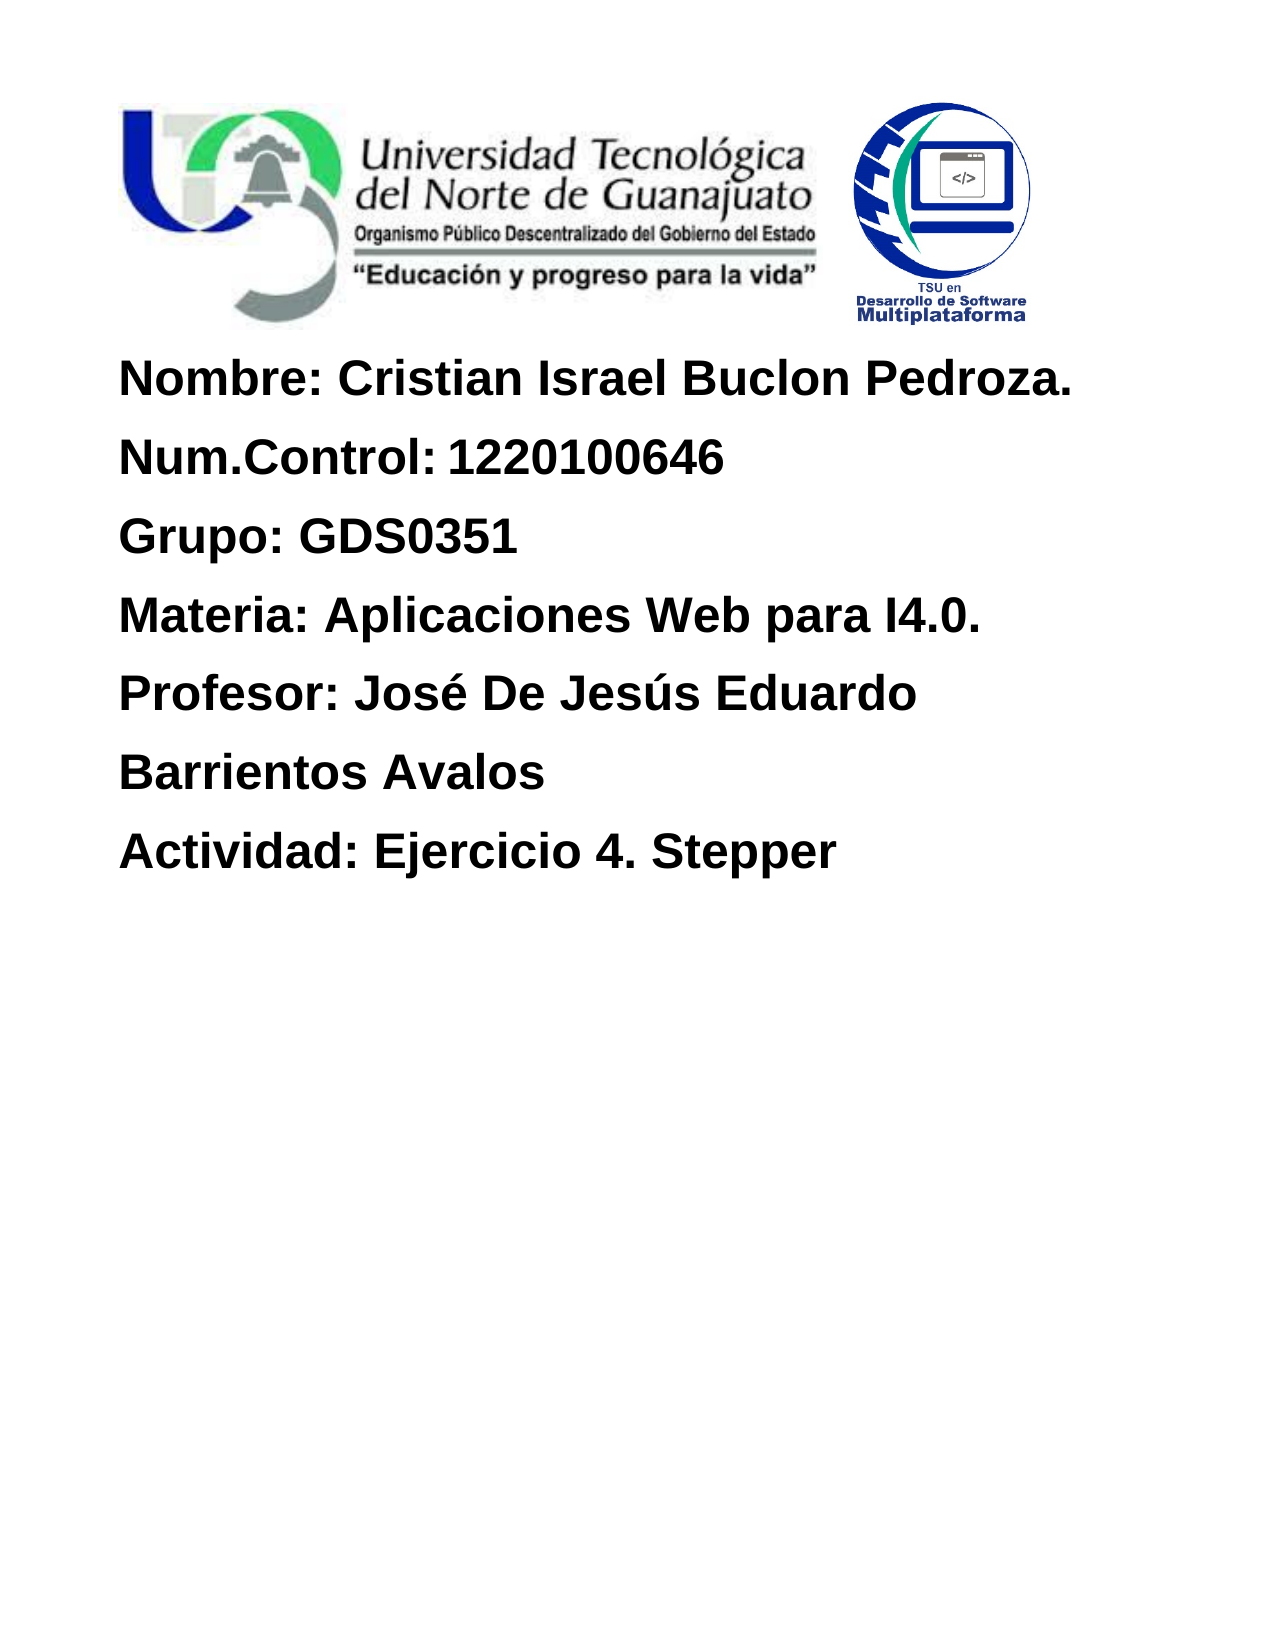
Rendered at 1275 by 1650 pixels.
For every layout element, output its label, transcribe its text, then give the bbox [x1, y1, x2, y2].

picture [848, 96, 1033, 329]
text Actividad: Ejercicio 4. Stepper [118, 821, 1181, 879]
text Barrientos Avalos [118, 742, 1181, 800]
text Materia: Aplicaciones Web para I4.0. [118, 585, 1181, 642]
text Num.Control: 1220100646 [118, 427, 1181, 485]
text Nombre: Cristian Israel Buclon Pedroza. [118, 349, 1181, 406]
text Grupo: GDS0351 [118, 506, 1181, 564]
text Profesor: José De Jesús Eduardo [118, 664, 1181, 721]
picture [118, 103, 824, 330]
